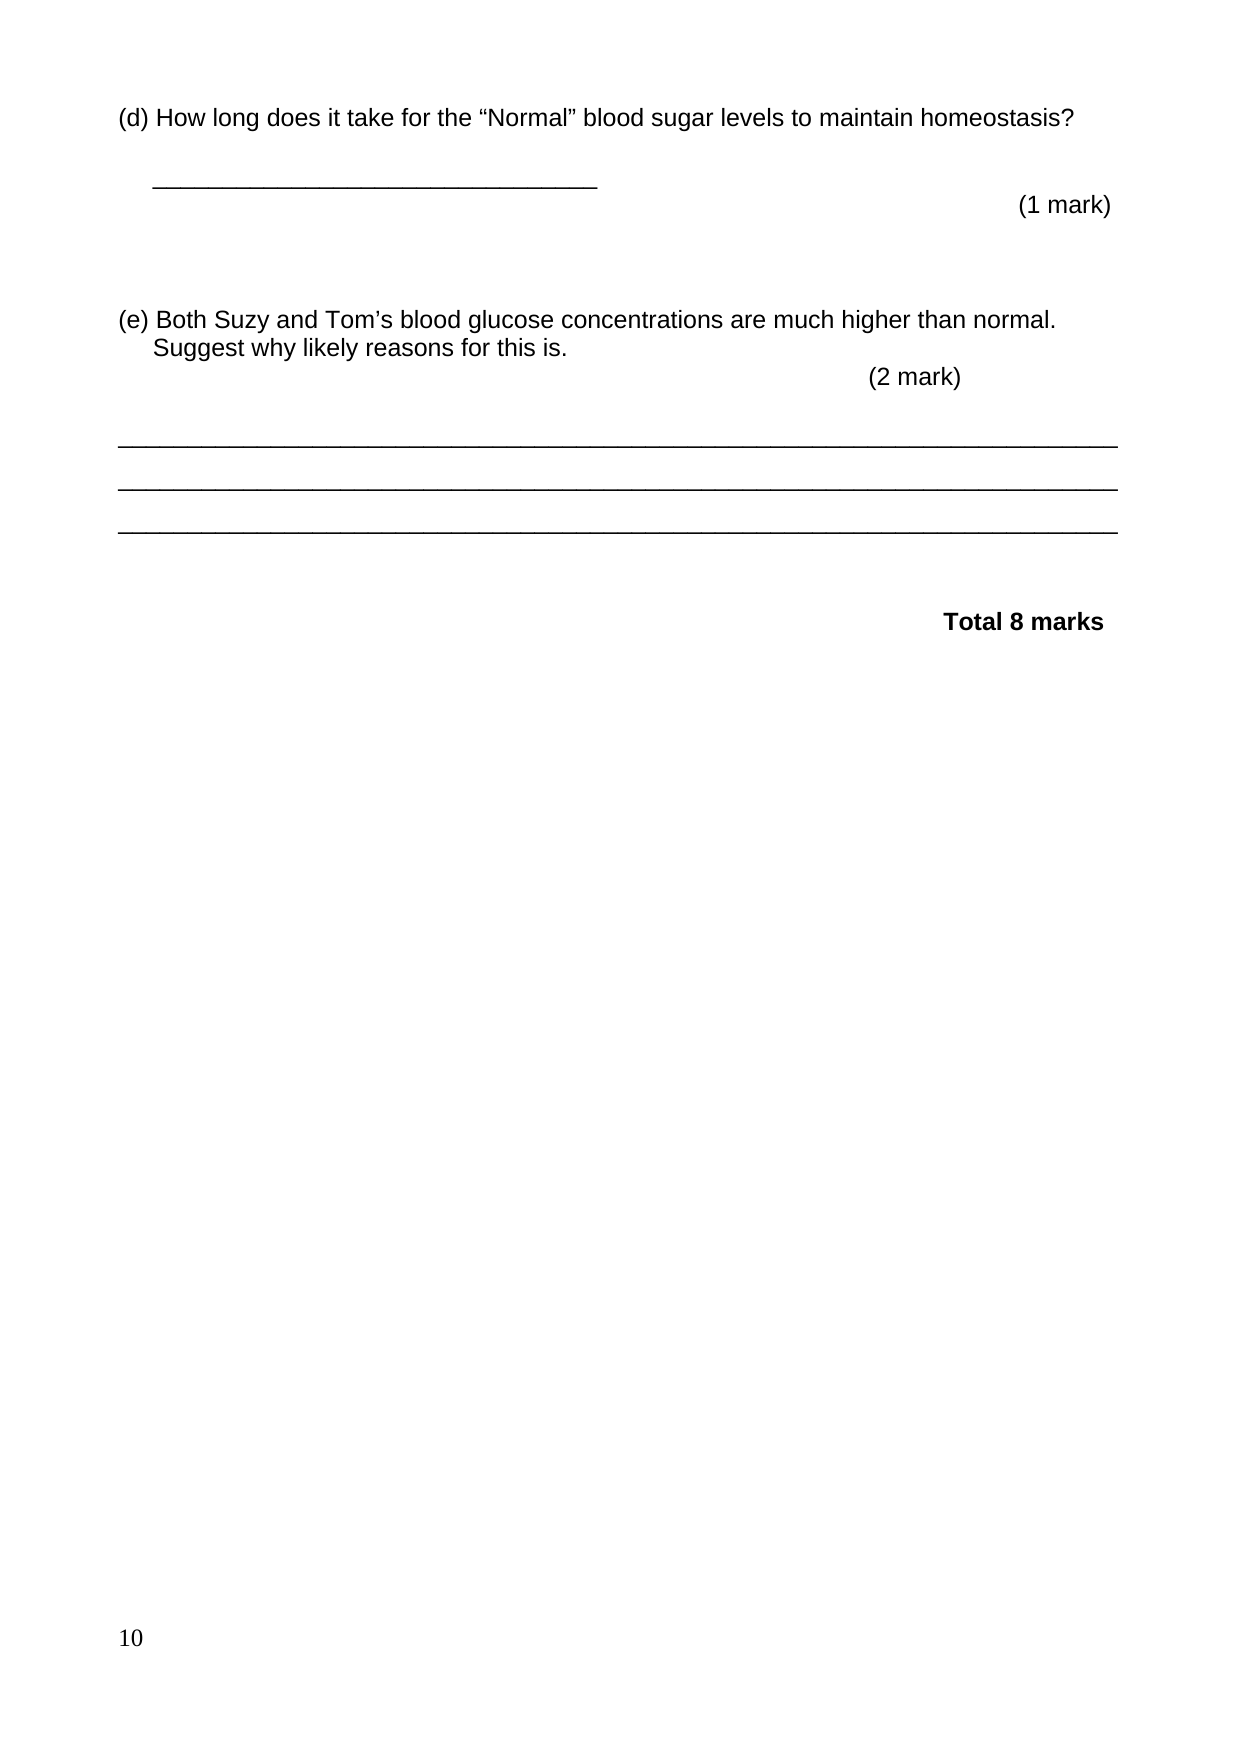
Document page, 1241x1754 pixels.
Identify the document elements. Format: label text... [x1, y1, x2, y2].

text (d) How long does it take for the “Normal” blood sugar levels to maintain homeostasis? [118, 103, 1122, 132]
text (e) Both Suzy and Tom’s blood glucose concentrations are much higher than normal. [118, 305, 1122, 333]
text ________________________________ (1 mark) [118, 161, 1122, 218]
text Total 8 marks [118, 607, 1122, 635]
text Suggest why likely reasons for this is. (2 mark) [118, 333, 1122, 420]
